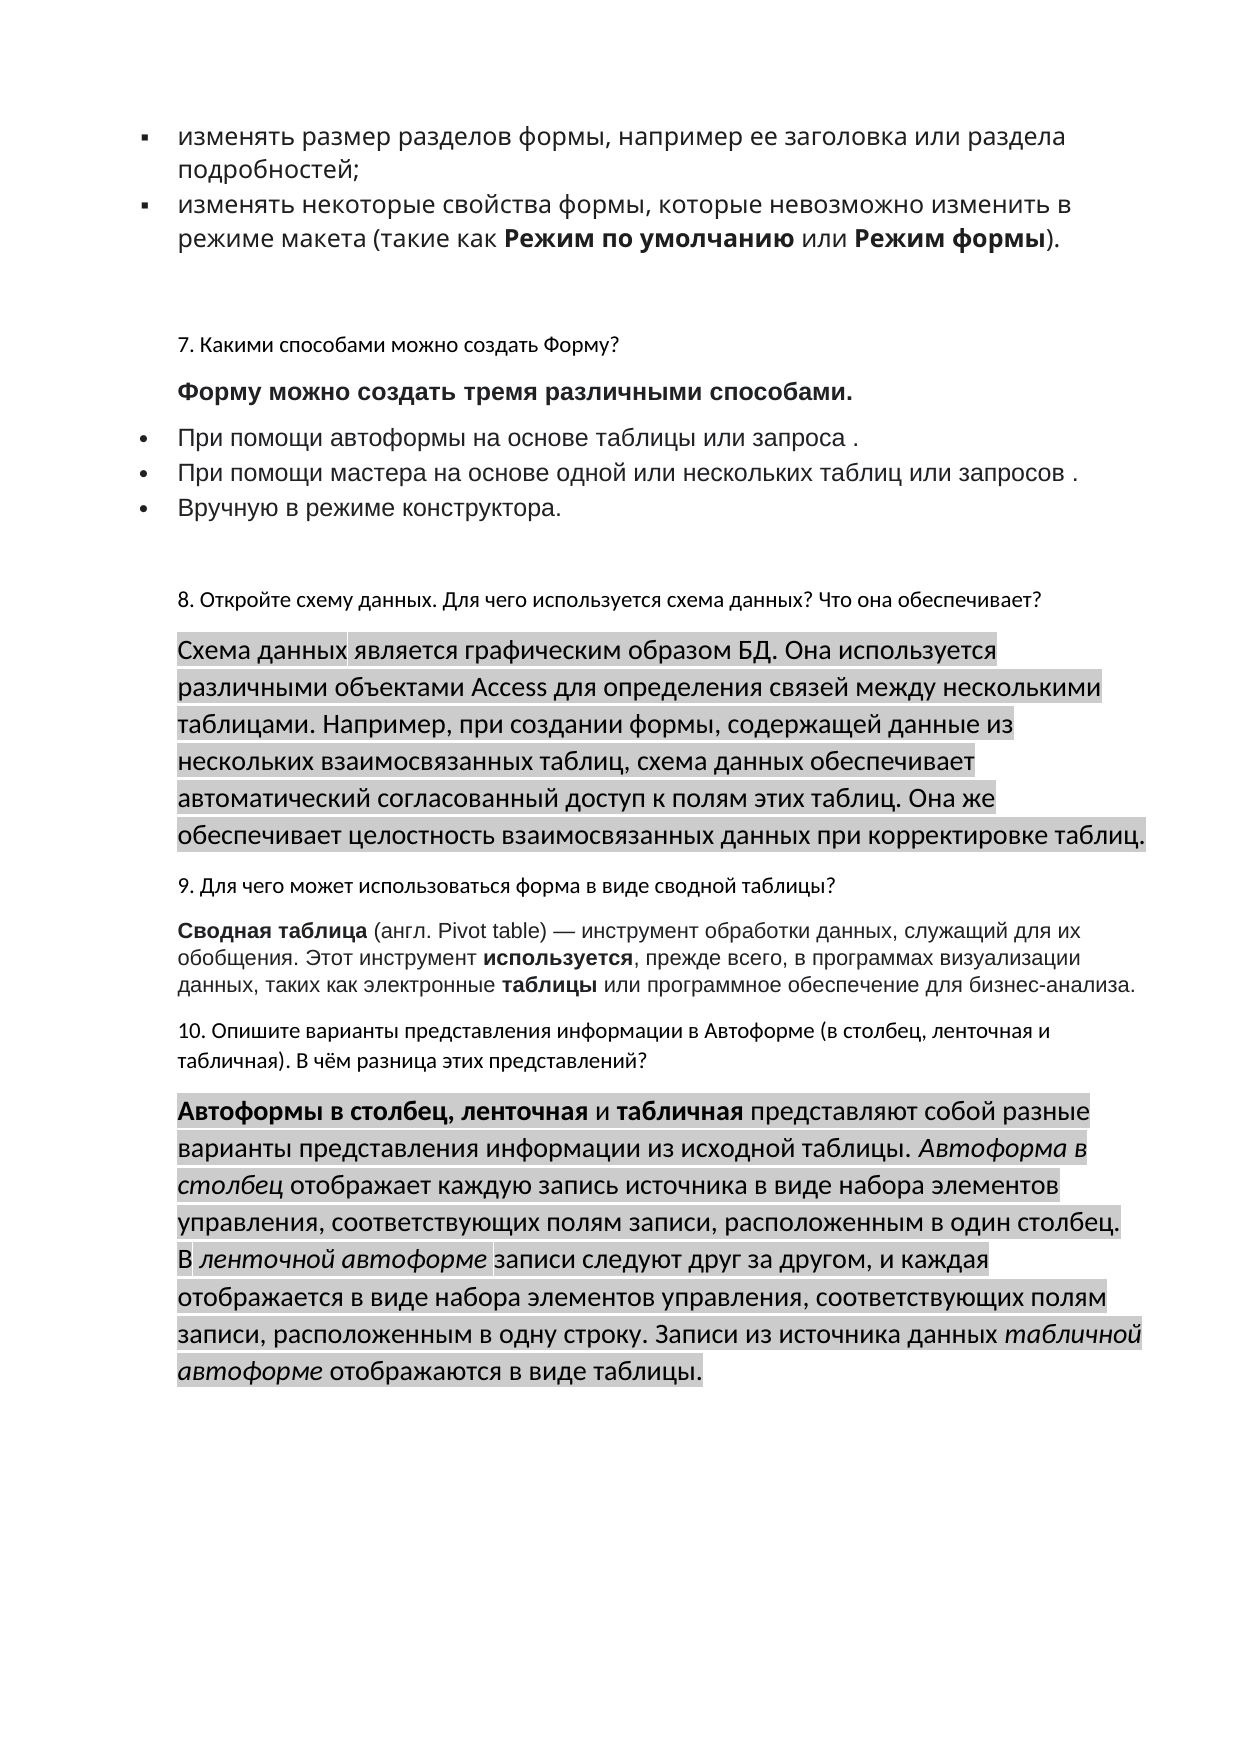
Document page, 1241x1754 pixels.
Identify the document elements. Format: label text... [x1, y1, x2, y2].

text 7. Какими способами можно создать Форму? [177, 330, 1152, 358]
list изменять размер разделов формы, например ее заголовка или раздела подробностей; [140, 118, 1152, 186]
text Сводная таблица (англ. Pivot table) — инструмент обработки данных, служащий для их обобщения. Этот инструмент используется, прежде всего, в программах визуализации данных, таких как электронные таблицы или программное обеспечение для бизнес-анализа. [177, 918, 1152, 997]
list изменять некоторые свойства формы, которые невозможно изменить в режиме макета (такие как Режим по умолчанию или Режим формы). [140, 186, 1152, 254]
list Вручную в режиме конструктора. [140, 493, 1152, 521]
list При помощи автоформы на основе таблицы или запроса . [140, 423, 1152, 451]
text 10. Опишите варианты представления информации в Автоформе (в столбец, ленточная и табличная). В чём разница этих представлений? [177, 1016, 1152, 1074]
text Автоформы в столбец, ленточная и табличная представляют собой разные варианты представления информации из исходной таблицы. Автоформа в столбец отображает каждую запись источника в виде набора элементов управления, соответствующих полям записи, расположенным в один столбец. В ленточной автоформе записи следуют друг за другом, и каждая отображается в виде набора элементов управления, соответствующих полям записи, расположенным в одну строку. Записи из источника данных табличной автоформе отображаются в виде таблицы. [177, 1093, 1152, 1387]
text 8. Откройте схему данных. Для чего используется схема данных? Что она обеспечивает? [177, 585, 1152, 613]
text Форму можно создать тремя различными способами. [177, 377, 1152, 406]
list При помощи мастера на основе одной или нескольких таблиц или запросов . [140, 458, 1152, 486]
text Схема данных является графическим образом БД. Она используется различными объектами Access для определения связей между несколькими таблицами. Например, при создании формы, содержащей данные из нескольких взаимосвязанных таблиц, схема данных обеспечивает автоматический согласованный доступ к полям этих таблиц. Она же обеспечивает целостность взаимосвязанных данных при корректировке таблиц. [177, 632, 1152, 852]
text 9. Для чего может использоваться форма в виде сводной таблицы? [177, 871, 1152, 899]
